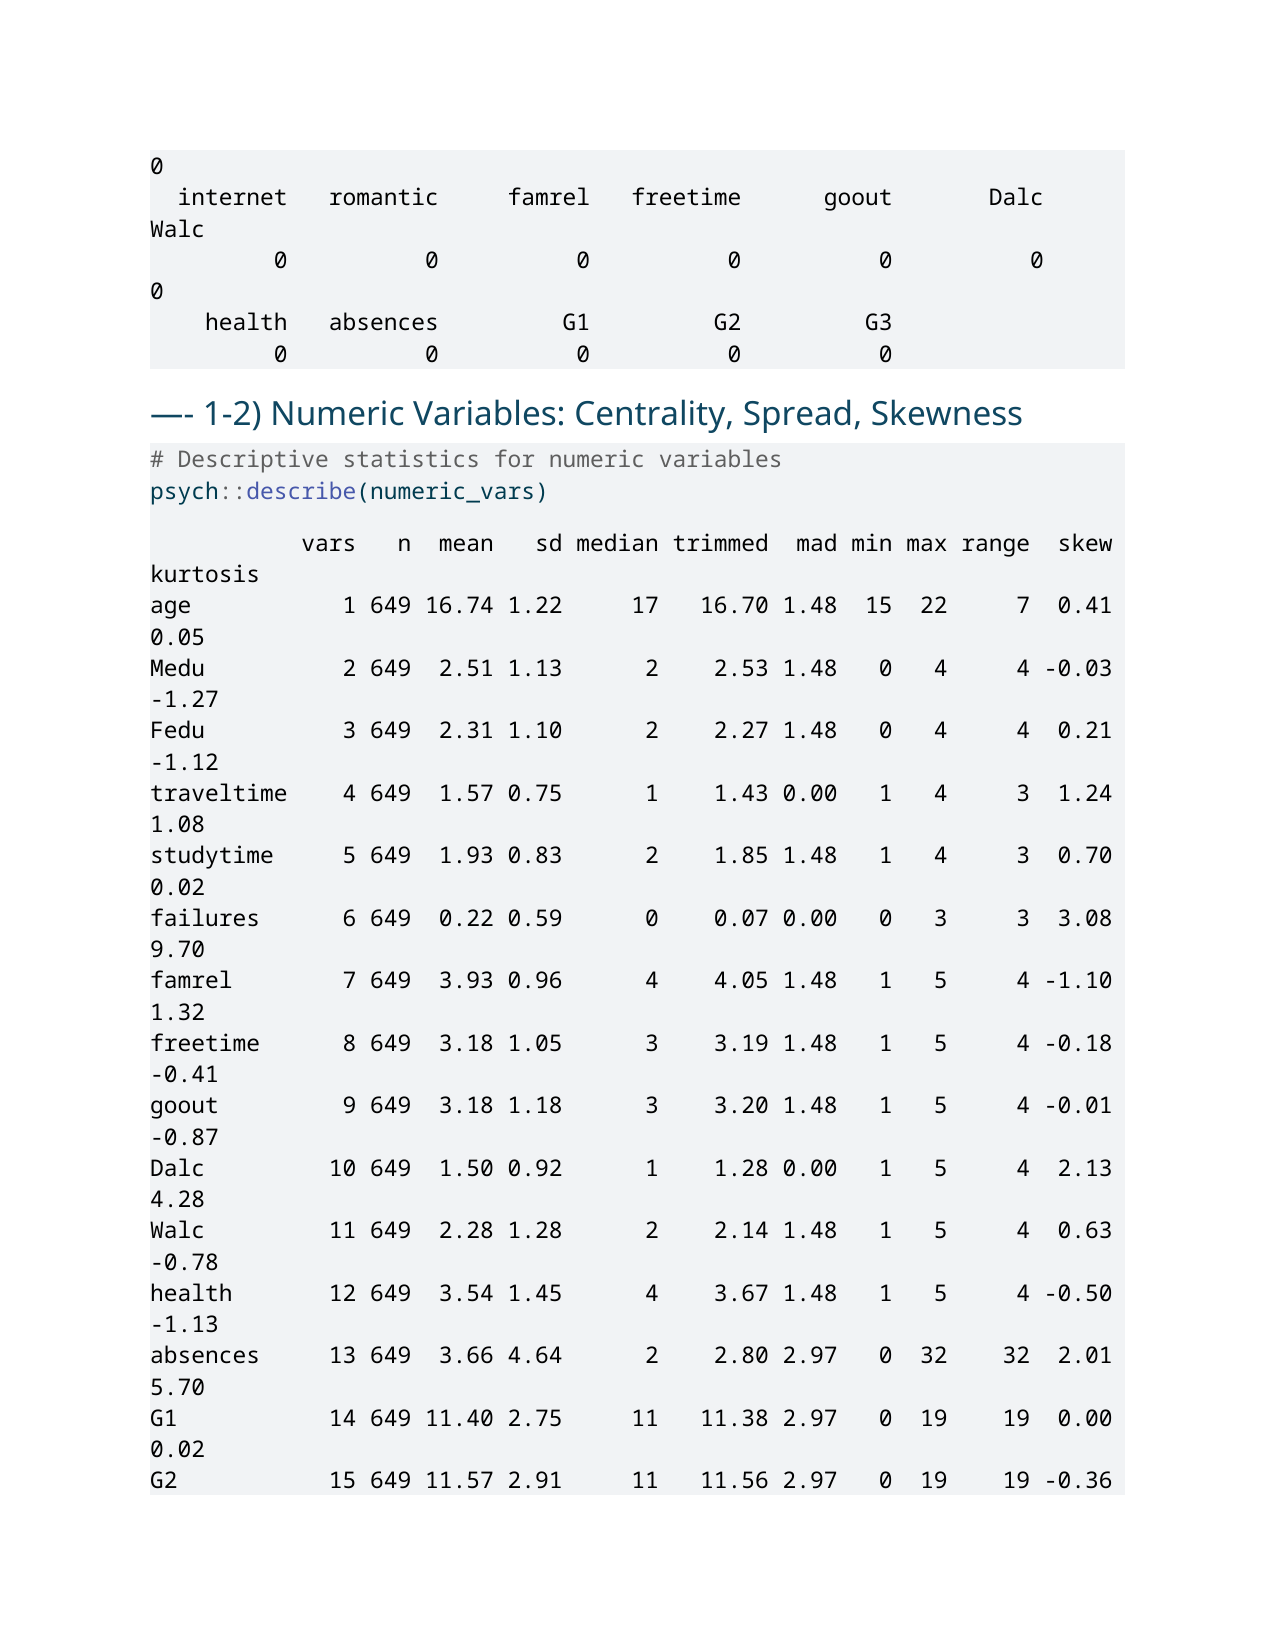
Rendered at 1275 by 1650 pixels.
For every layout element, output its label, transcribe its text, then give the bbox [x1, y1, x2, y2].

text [150, 527, 1125, 1495]
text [150, 150, 1125, 369]
text # Descriptive statistics for numeric variables psych::describe(numeric_vars) [150, 443, 1125, 506]
subtitle —- 1-2) Numeric Variables: Centrality, Spread, Skewness [150, 389, 1125, 435]
